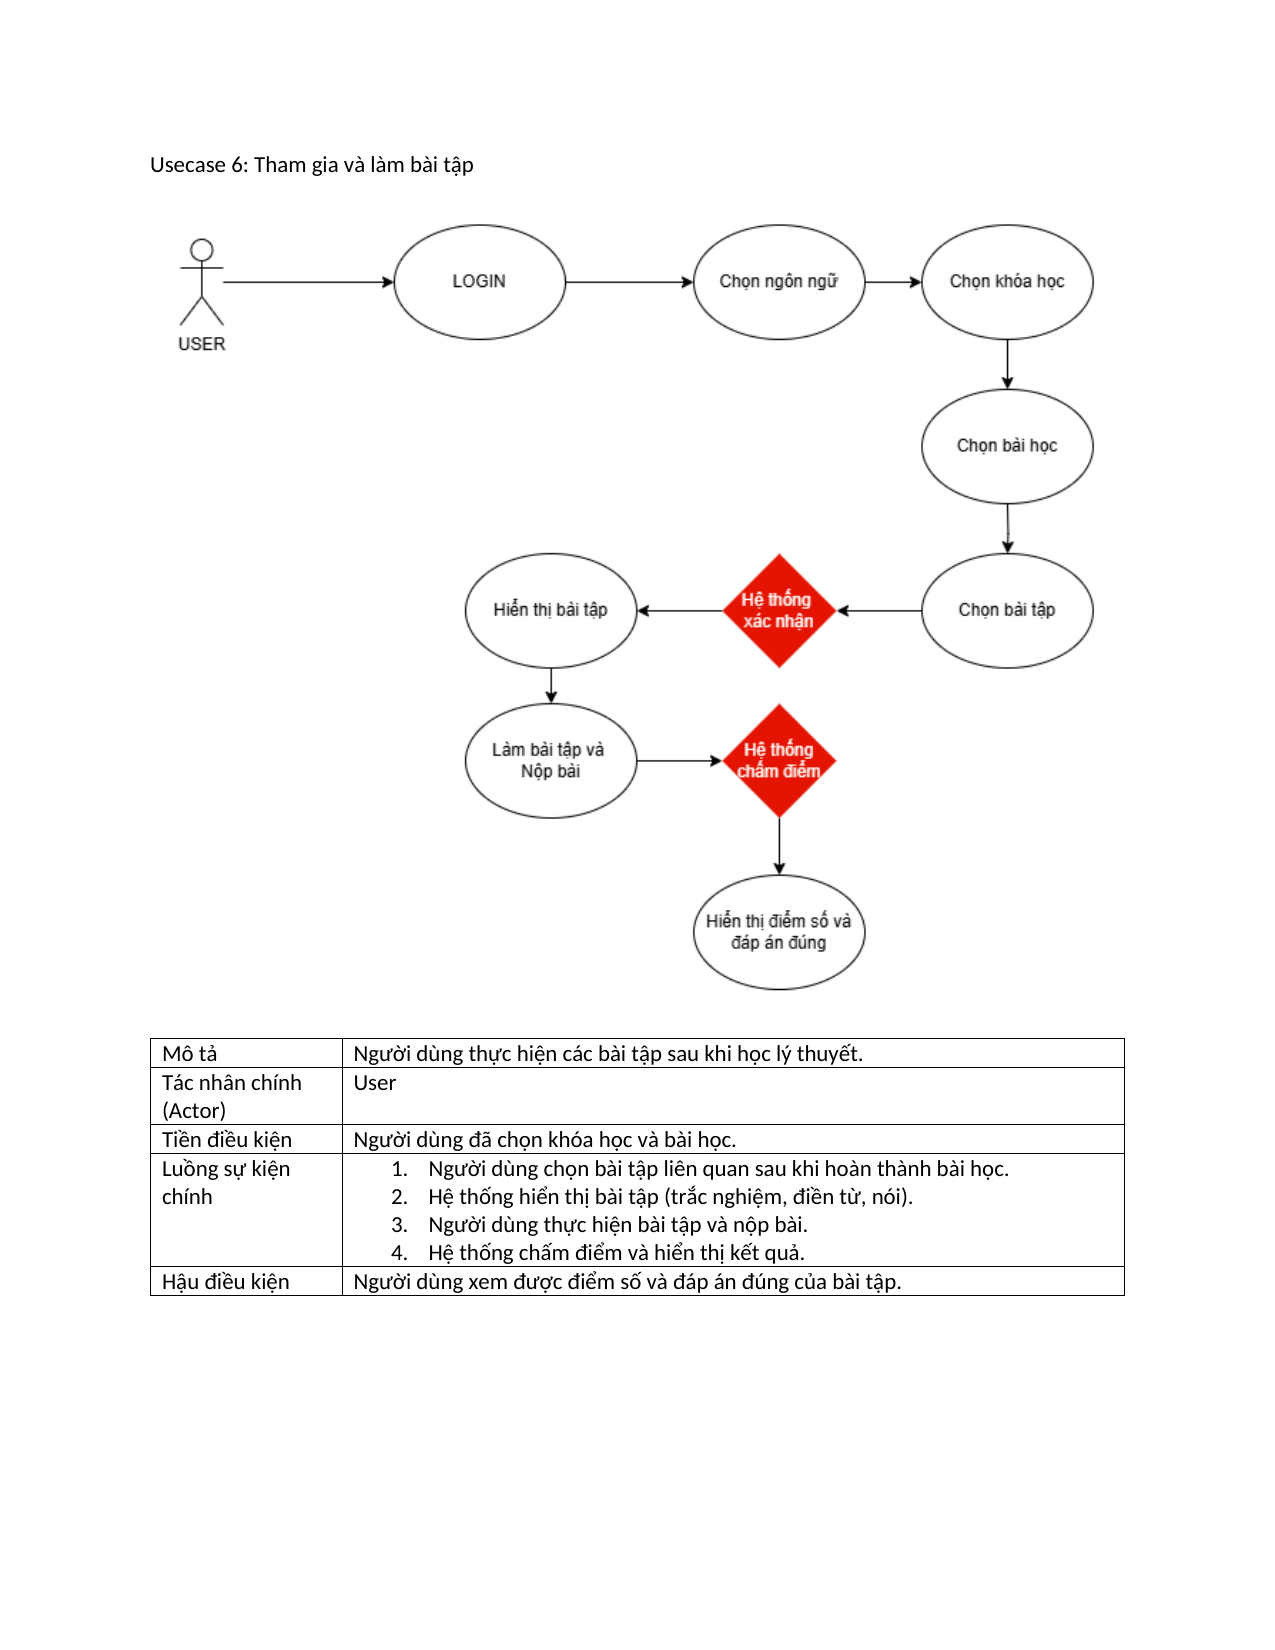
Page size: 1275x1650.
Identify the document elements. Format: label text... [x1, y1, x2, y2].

table_cell Tác nhân chính (Actor) [151, 1068, 342, 1124]
table_cell User [343, 1068, 1124, 1124]
table_header Người dùng thực hiện các bài tập sau khi học lý thuyết. [343, 1039, 1124, 1067]
table_header Mô tả [151, 1039, 342, 1067]
table_cell Tiền điều kiện [151, 1125, 342, 1153]
table_cell Luồng sự kiện chính [151, 1154, 342, 1266]
table_cell Hậu điều kiện [151, 1267, 342, 1295]
text Usecase 6: Tham gia và làm bài tập [150, 150, 1125, 178]
table_cell Người dùng chọn bài tập liên quan sau khi hoàn thành bài học. Hệ thống hiển thị bài tập (trắc nghiệm, điền từ, nói). Người dùng thực hiện bài tập và nộp bài. Hệ thống chấm điểm và hiển thị kết quả. [343, 1154, 1124, 1266]
table_cell Người dùng đã chọn khóa học và bài học. [343, 1125, 1124, 1153]
table_cell Người dùng xem được điểm số và đáp án đúng của bài tập. [343, 1267, 1124, 1295]
picture [150, 196, 1124, 1019]
